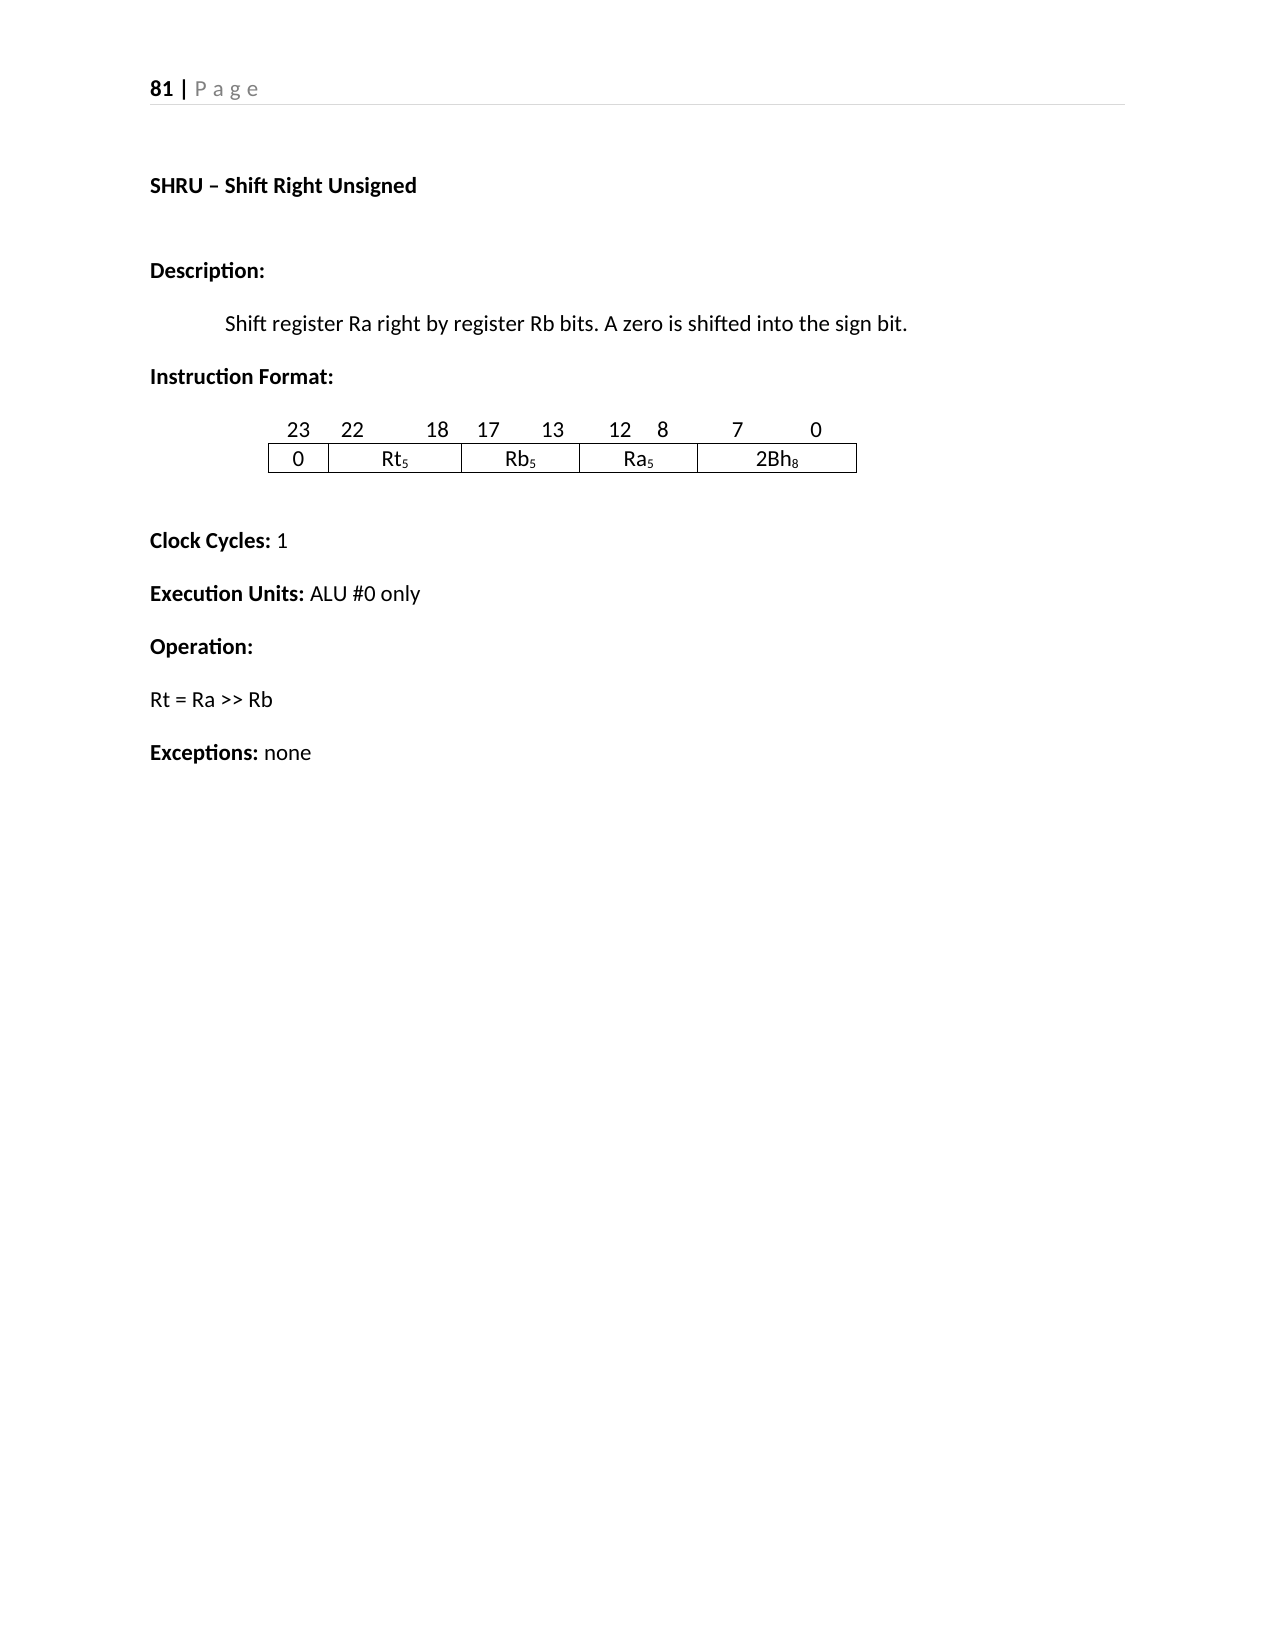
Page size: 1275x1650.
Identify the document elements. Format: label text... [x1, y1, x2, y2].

text Rt = Ra >> Rb [150, 685, 1125, 713]
table_cell Rt5 [329, 444, 461, 472]
text Exceptions: none [150, 738, 1125, 766]
subtitle SHRU – Shift Right Unsigned [150, 171, 1125, 199]
table_header 17 13 [461, 415, 579, 443]
table_cell Ra5 [580, 444, 697, 472]
table_cell 2Bh8 [698, 444, 856, 472]
text Description: [150, 256, 1125, 284]
table_header 23 [268, 415, 328, 443]
text Instruction Format: [150, 362, 1125, 390]
text Execution Units: ALU #0 only [150, 579, 1125, 607]
text Operation: [150, 632, 1125, 660]
table_header 22 18 [328, 415, 461, 443]
table_cell 0 [269, 444, 328, 472]
table_header 7 0 [698, 415, 856, 443]
text Shift register Ra right by register Rb bits. A zero is shifted into the sign bit. [225, 309, 1125, 337]
table_header 12 8 [579, 415, 697, 443]
text Clock Cycles: 1 [150, 526, 1125, 554]
table_cell Rb5 [462, 444, 579, 472]
